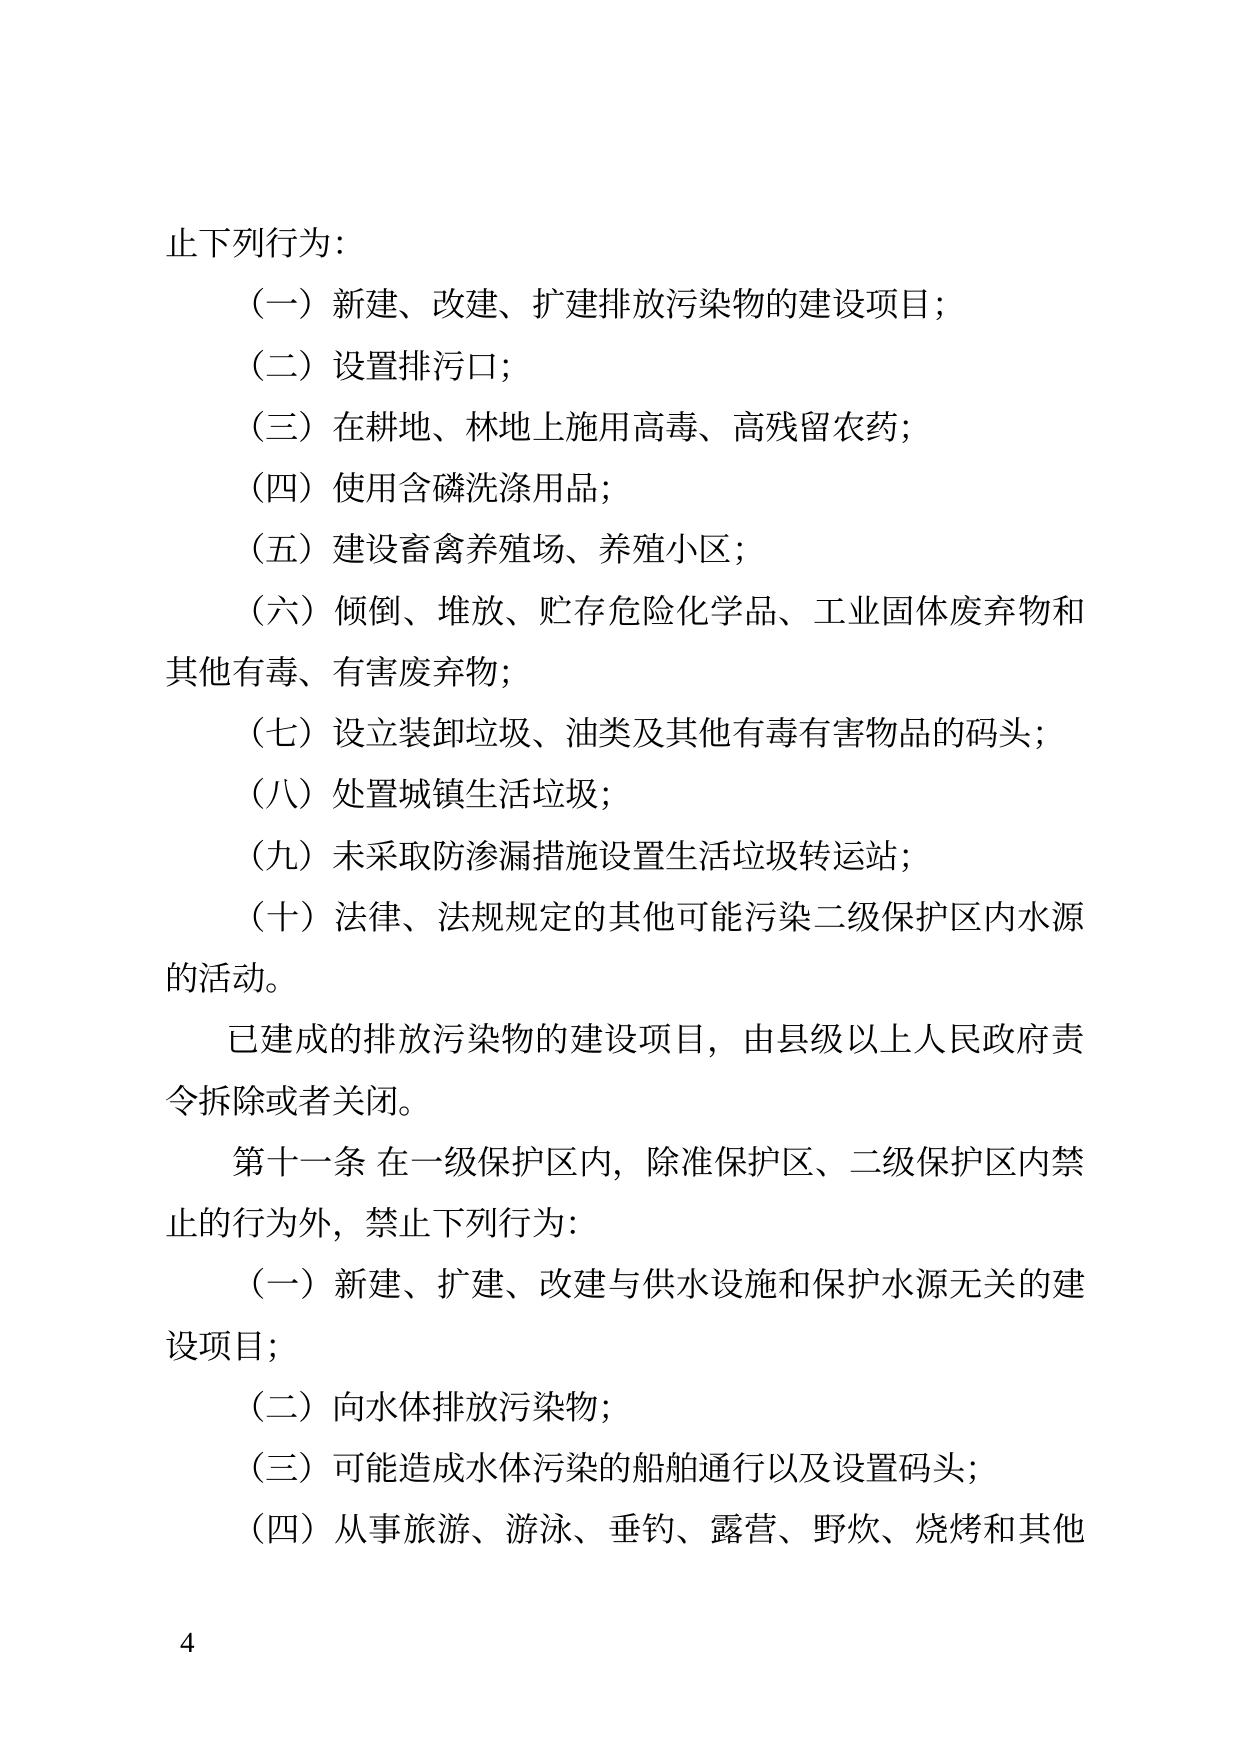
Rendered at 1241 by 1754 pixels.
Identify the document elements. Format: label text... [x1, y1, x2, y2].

text （三）可能造成水体污染的船舶通行以及设置码头； [165, 1432, 1087, 1493]
text （二）向水体排放污染物； [165, 1370, 1087, 1432]
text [165, 207, 1087, 268]
text （四）使用含磷洗涤用品； [165, 452, 1087, 513]
text （二）设置排污口； [165, 329, 1087, 390]
text （八）处置城镇生活垃圾； [165, 758, 1087, 819]
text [165, 1493, 1087, 1554]
text （九）未采取防渗漏措施设置生活垃圾转运站； [165, 819, 1087, 880]
text 第十一条 在一级保护区内，除准保护区、二级保护区内禁止的行为外，禁止下列行为： [165, 1125, 1087, 1248]
text （五）建设畜禽养殖场、养殖小区； [165, 513, 1087, 574]
text （七）设立装卸垃圾、油类及其他有毒有害物品的码头； [165, 697, 1087, 758]
text （六）倾倒、堆放、贮存危险化学品、工业固体废弃物和其他有毒、有害废弃物； [165, 574, 1087, 697]
text （一）新建、改建、扩建排放污染物的建设项目； [165, 268, 1087, 329]
text （三）在耕地、林地上施用高毒、高残留农药； [165, 390, 1087, 452]
text （十）法律、法规规定的其他可能污染二级保护区内水源的活动。 [165, 880, 1087, 1003]
text （一）新建、扩建、改建与供水设施和保护水源无关的建设项目； [165, 1248, 1087, 1370]
text 已建成的排放污染物的建设项目，由县级以上人民政府责令拆除或者关闭。 [165, 1003, 1087, 1125]
